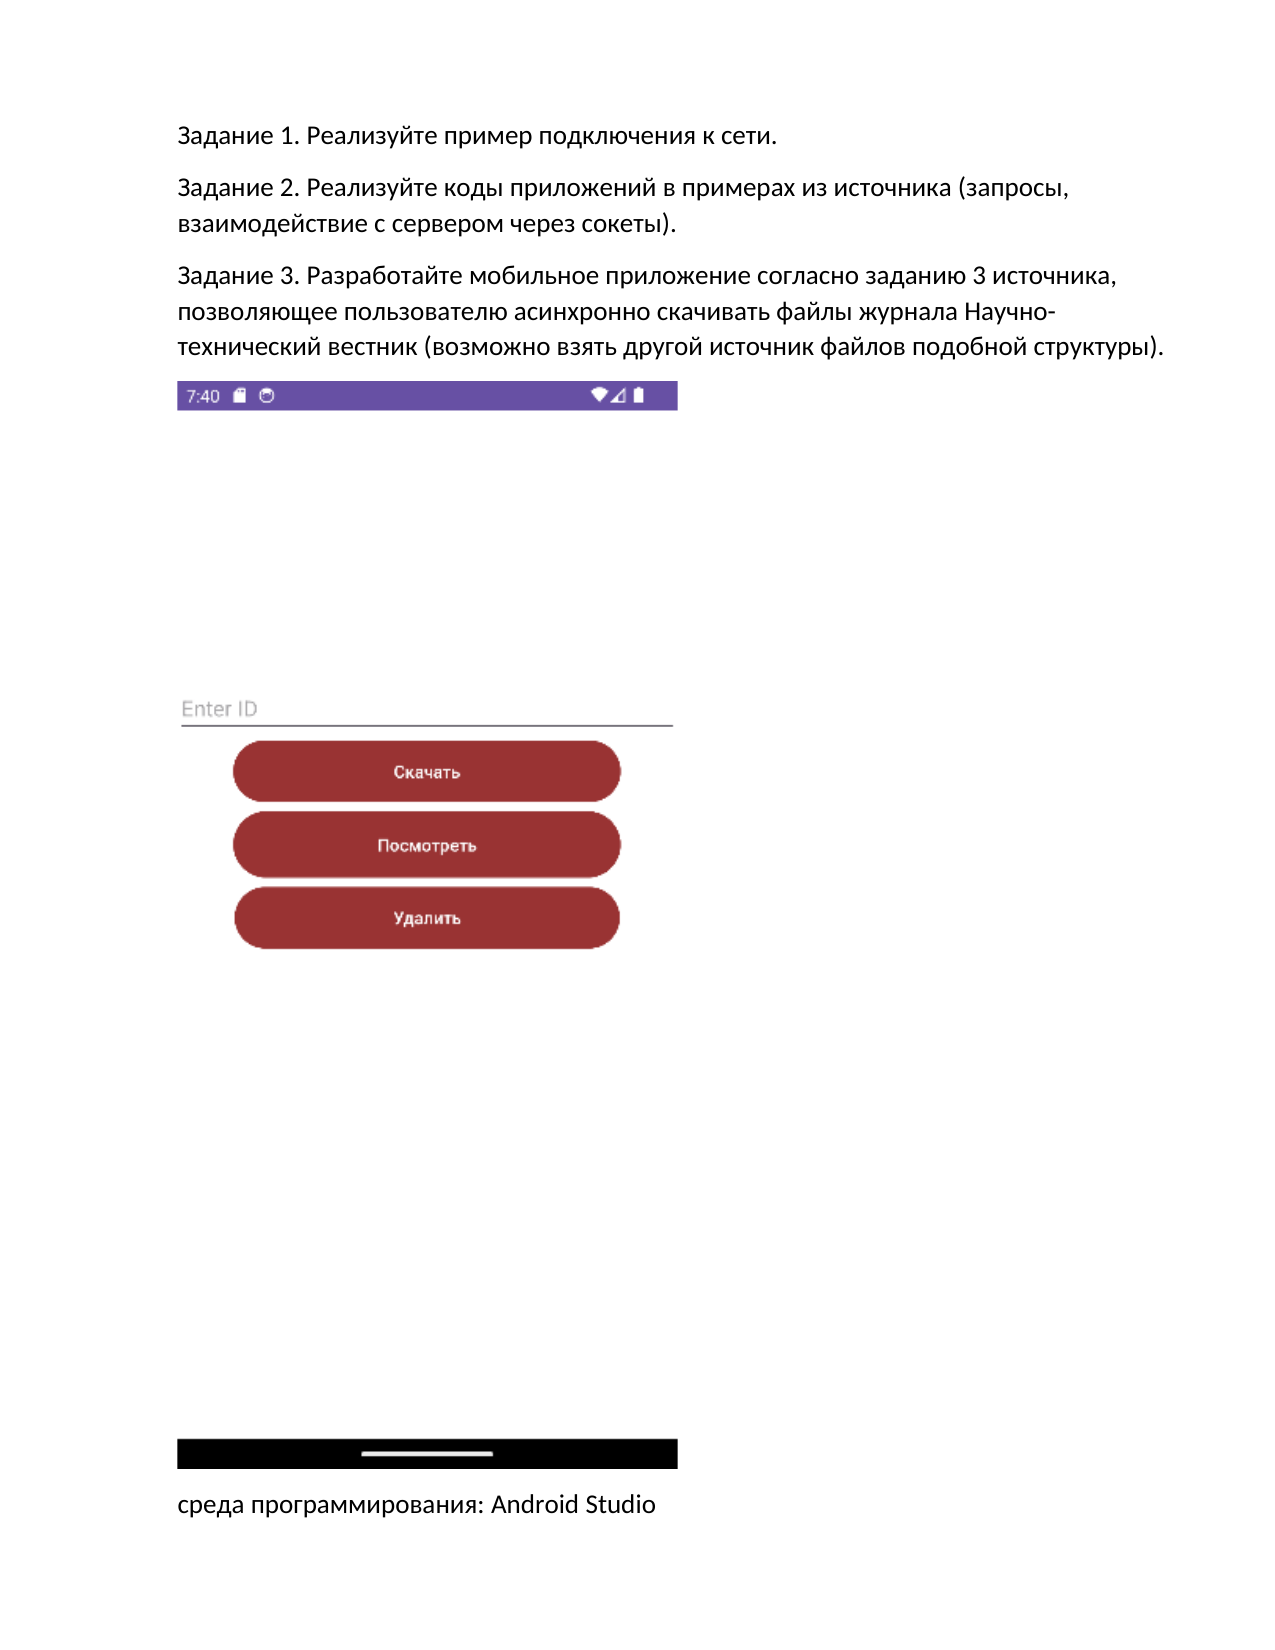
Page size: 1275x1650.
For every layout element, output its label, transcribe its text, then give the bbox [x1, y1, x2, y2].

text Задание 3. Разработайте мобильное приложение согласно заданию 3 источника, позволяющее пользователю асинхронно скачивать файлы журнала Научно-технический вестник (возможно взять другой источник файлов подобной структуры). [177, 258, 1186, 363]
text Задание 2. Реализуйте коды приложений в примерах из источника (запросы, взаимодействие с сервером через сокеты). [177, 170, 1186, 239]
text Задание 1. Реализуйте пример подключения к сети. [177, 118, 1186, 151]
text среда программирования: Android Studio [177, 1488, 1186, 1521]
picture [177, 381, 678, 1469]
